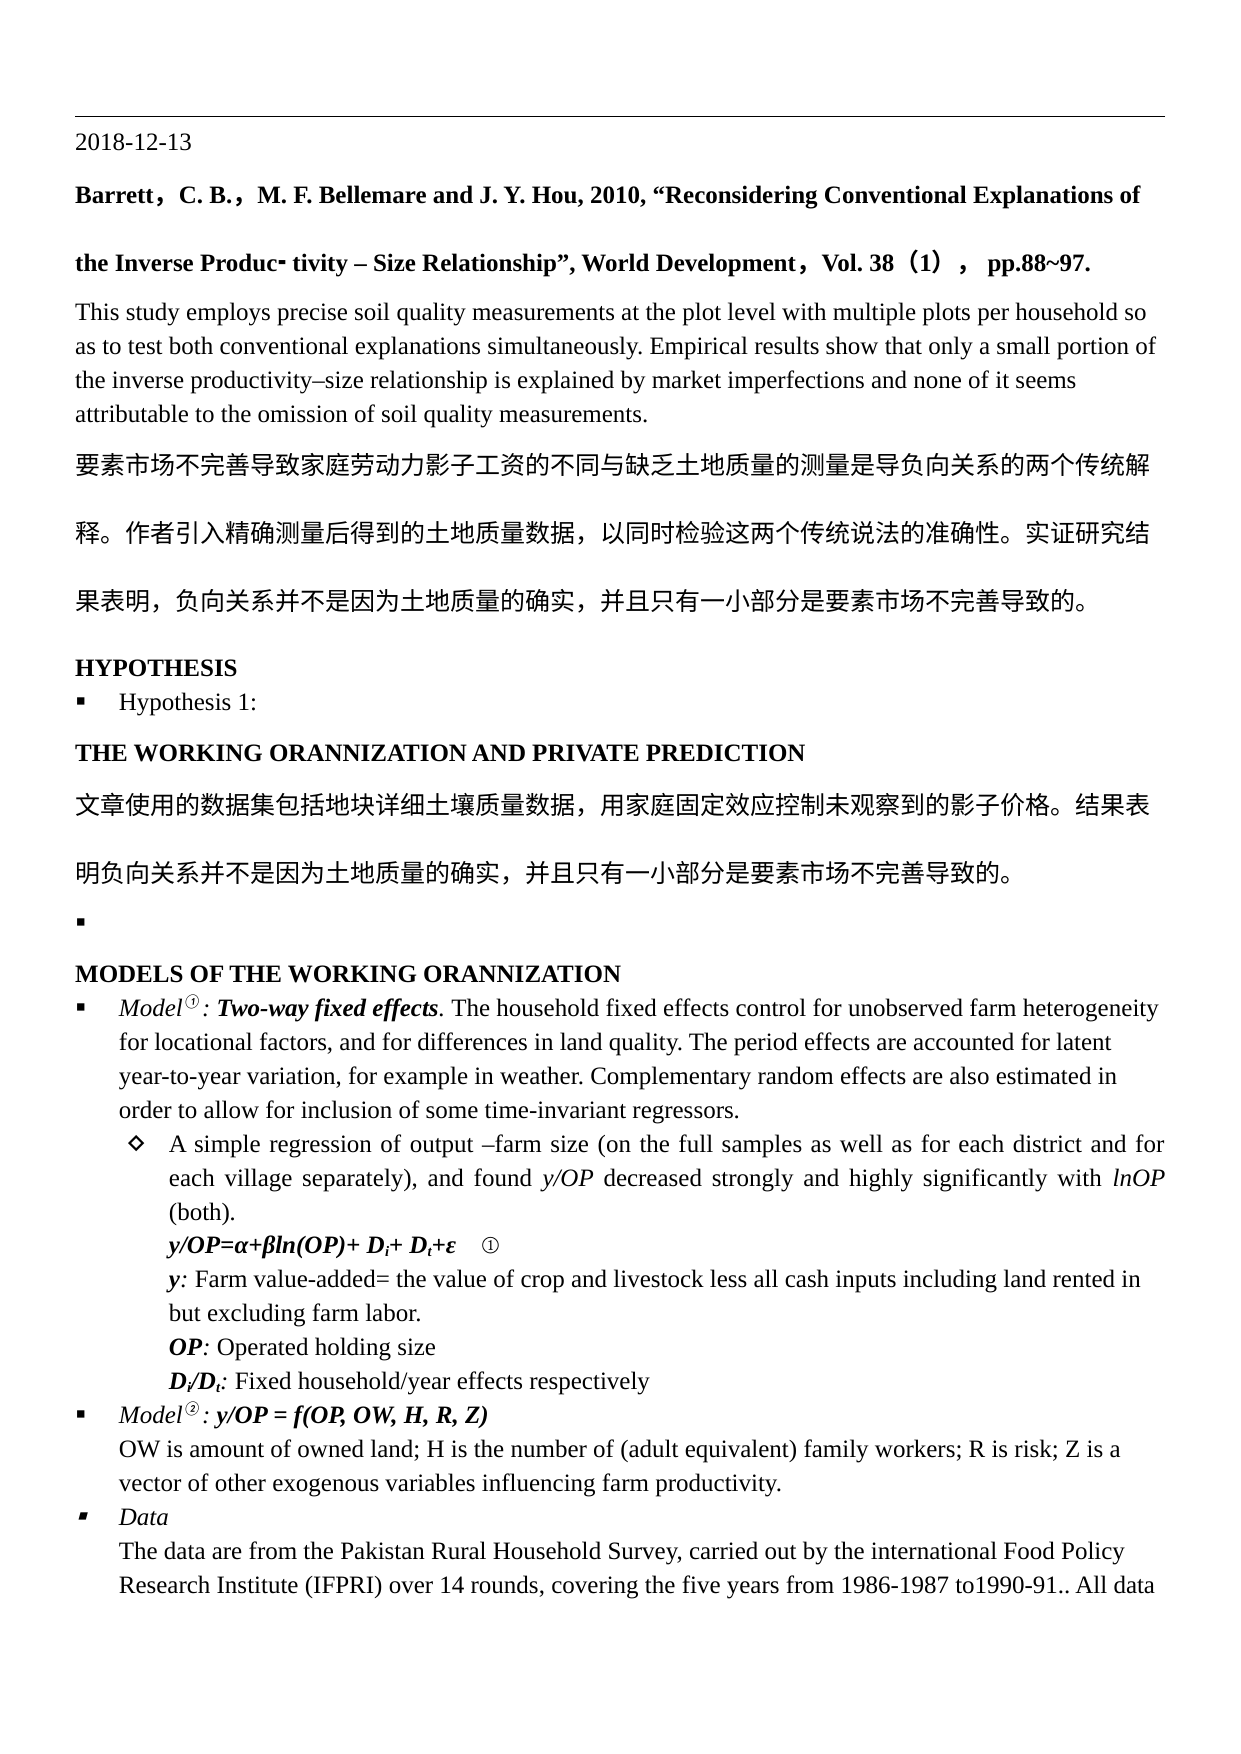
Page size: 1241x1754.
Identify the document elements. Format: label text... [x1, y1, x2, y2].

list y/OP=α+βln(OP)+ Di+ Dt+ε ① [169, 1228, 1165, 1262]
list Hypothesis 1: [75, 685, 1165, 719]
list Model②: y/OP = f(OP, OW, H, R, Z) [75, 1398, 1165, 1432]
list A simple regression of output –farm size (on the full samples as well as for each district and for each village separately), and found y/OP decreased strongly and highly significantly with lnOP (both). [125, 1126, 1165, 1228]
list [119, 1534, 1165, 1602]
list Data [75, 1500, 1165, 1534]
list y: Farm value-added= the value of crop and livestock less all cash inputs including land rented in but excluding farm labor. [169, 1262, 1165, 1330]
text 2018-12-13 [75, 124, 1165, 158]
list Model①: Two-way fixed effects. The household fixed effects control for unobserved farm heterogeneity for locational factors, and for differences in land quality. The period effects are accounted for latent year-to-year variation, for example in weather. Complementary random effects are also estimated in order to allow for inclusion of some time-invariant regressors. [75, 990, 1165, 1126]
list Barrett，C. B.，M. F. Bellemare and J. Y. Hou, 2010, “Reconsidering Conventional Explanations of the Inverse Produc⁃ tivity – Size Relationship”, World Development，Vol. 38（1）， pp.88~97. [75, 158, 1165, 294]
list This study employs precise soil quality measurements at the plot level with multiple plots per household so as to test both conventional explanations simultaneously. Empirical results show that only a small portion of the inverse productivity–size relationship is explained by market imperfections and none of it seems attributable to the omission of soil quality measurements. [75, 294, 1165, 430]
list Di/Dt: Fixed household/year effects respectively [169, 1364, 1165, 1398]
list MODELS OF THE WORKING ORANNIZATION [75, 956, 1165, 990]
list OP: Operated holding size [169, 1330, 1165, 1364]
list HYPOTHESIS [75, 651, 1165, 685]
list THE WORKING ORANNIZATION AND PRIVATE PREDICTION [75, 736, 1165, 769]
list 要素市场不完善导致家庭劳动力影子工资的不同与缺乏土地质量的测量是导负向关系的两个传统解释。作者引入精确测量后得到的土地质量数据，以同时检验这两个传统说法的准确性。实证研究结果表明，负向关系并不是因为土地质量的确实，并且只有一小部分是要素市场不完善导致的。 [75, 430, 1165, 634]
list 文章使用的数据集包括地块详细土壤质量数据，用家庭固定效应控制未观察到的影子价格。结果表明负向关系并不是因为土地质量的确实，并且只有一小部分是要素市场不完善导致的。 [75, 769, 1165, 905]
list OW is amount of owned land; H is the number of (adult equivalent) family workers; R is risk; Z is a vector of other exogenous variables influencing farm productivity. [119, 1432, 1165, 1500]
